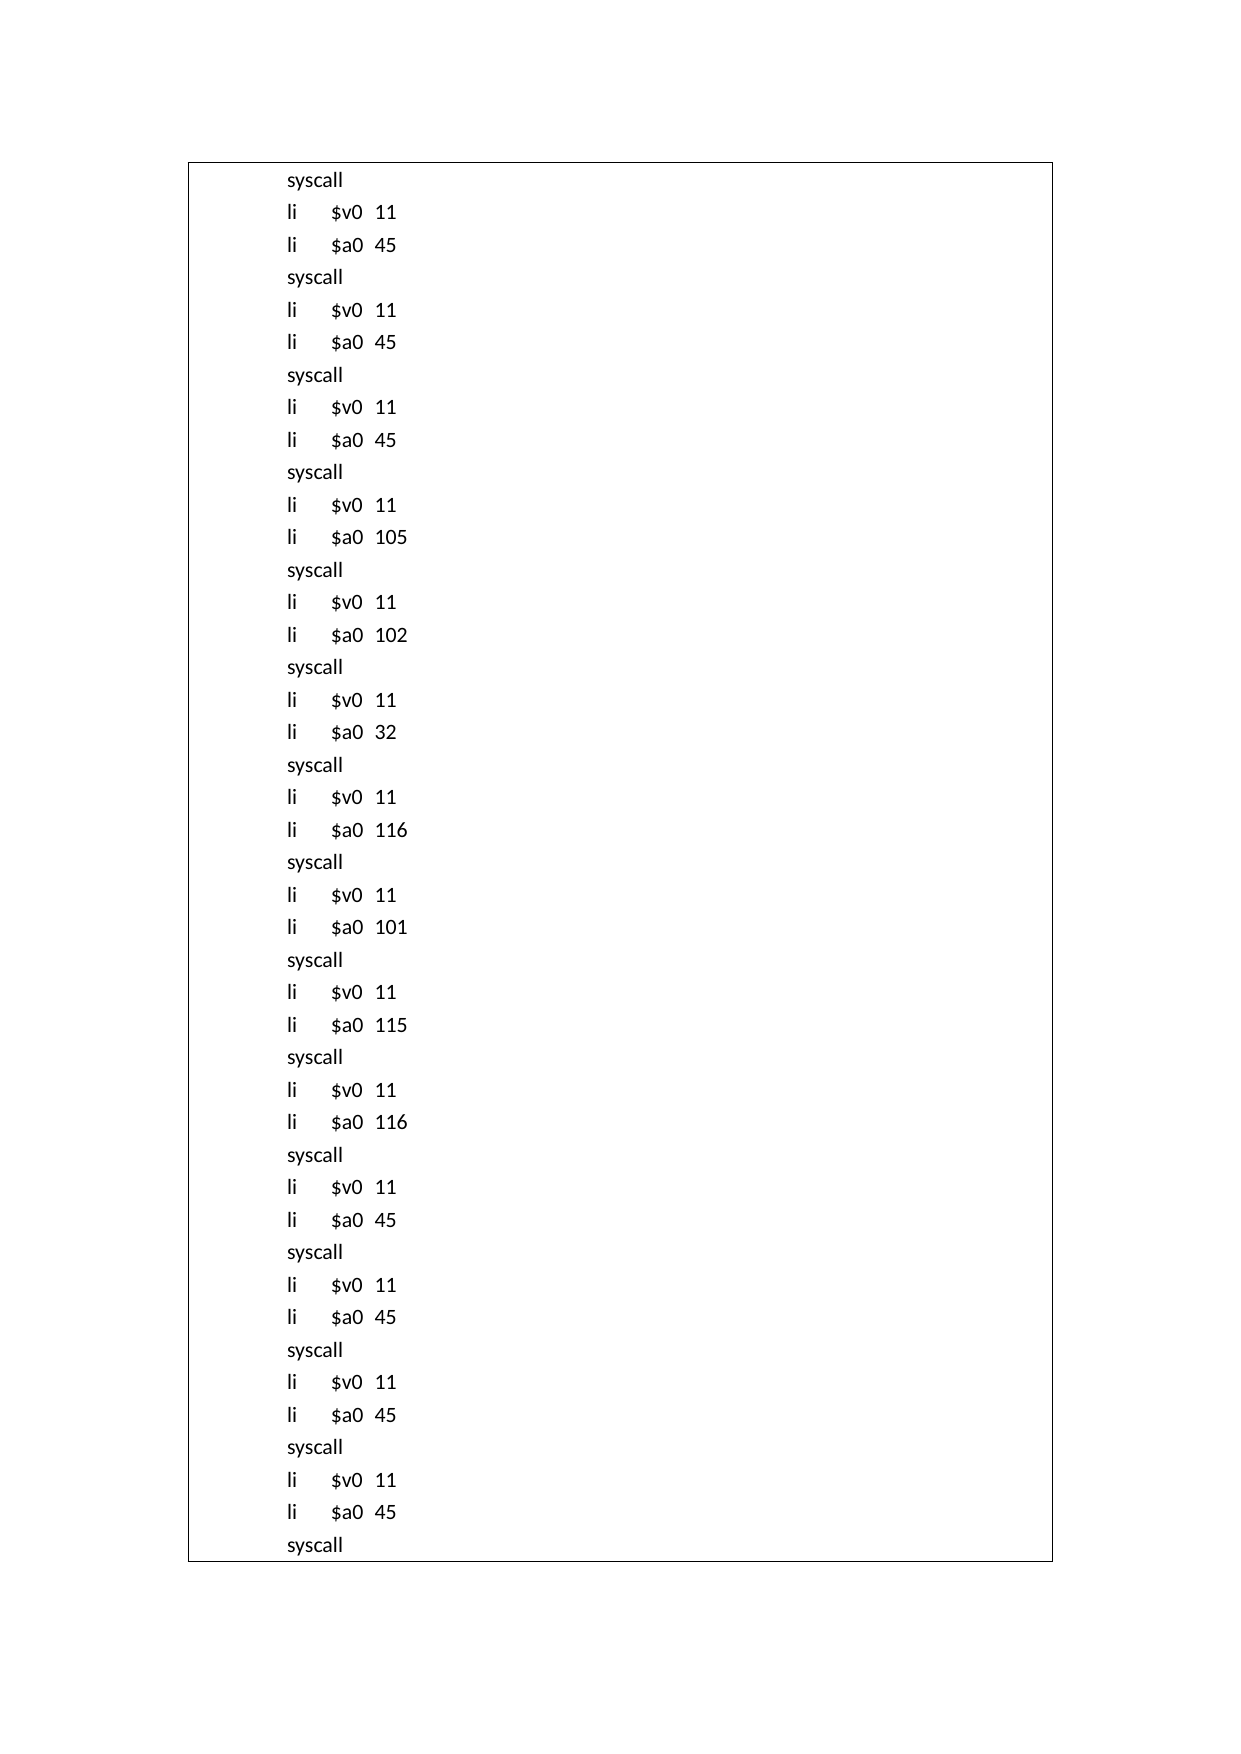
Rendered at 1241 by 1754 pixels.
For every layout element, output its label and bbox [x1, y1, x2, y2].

table_header [189, 163, 1052, 1561]
